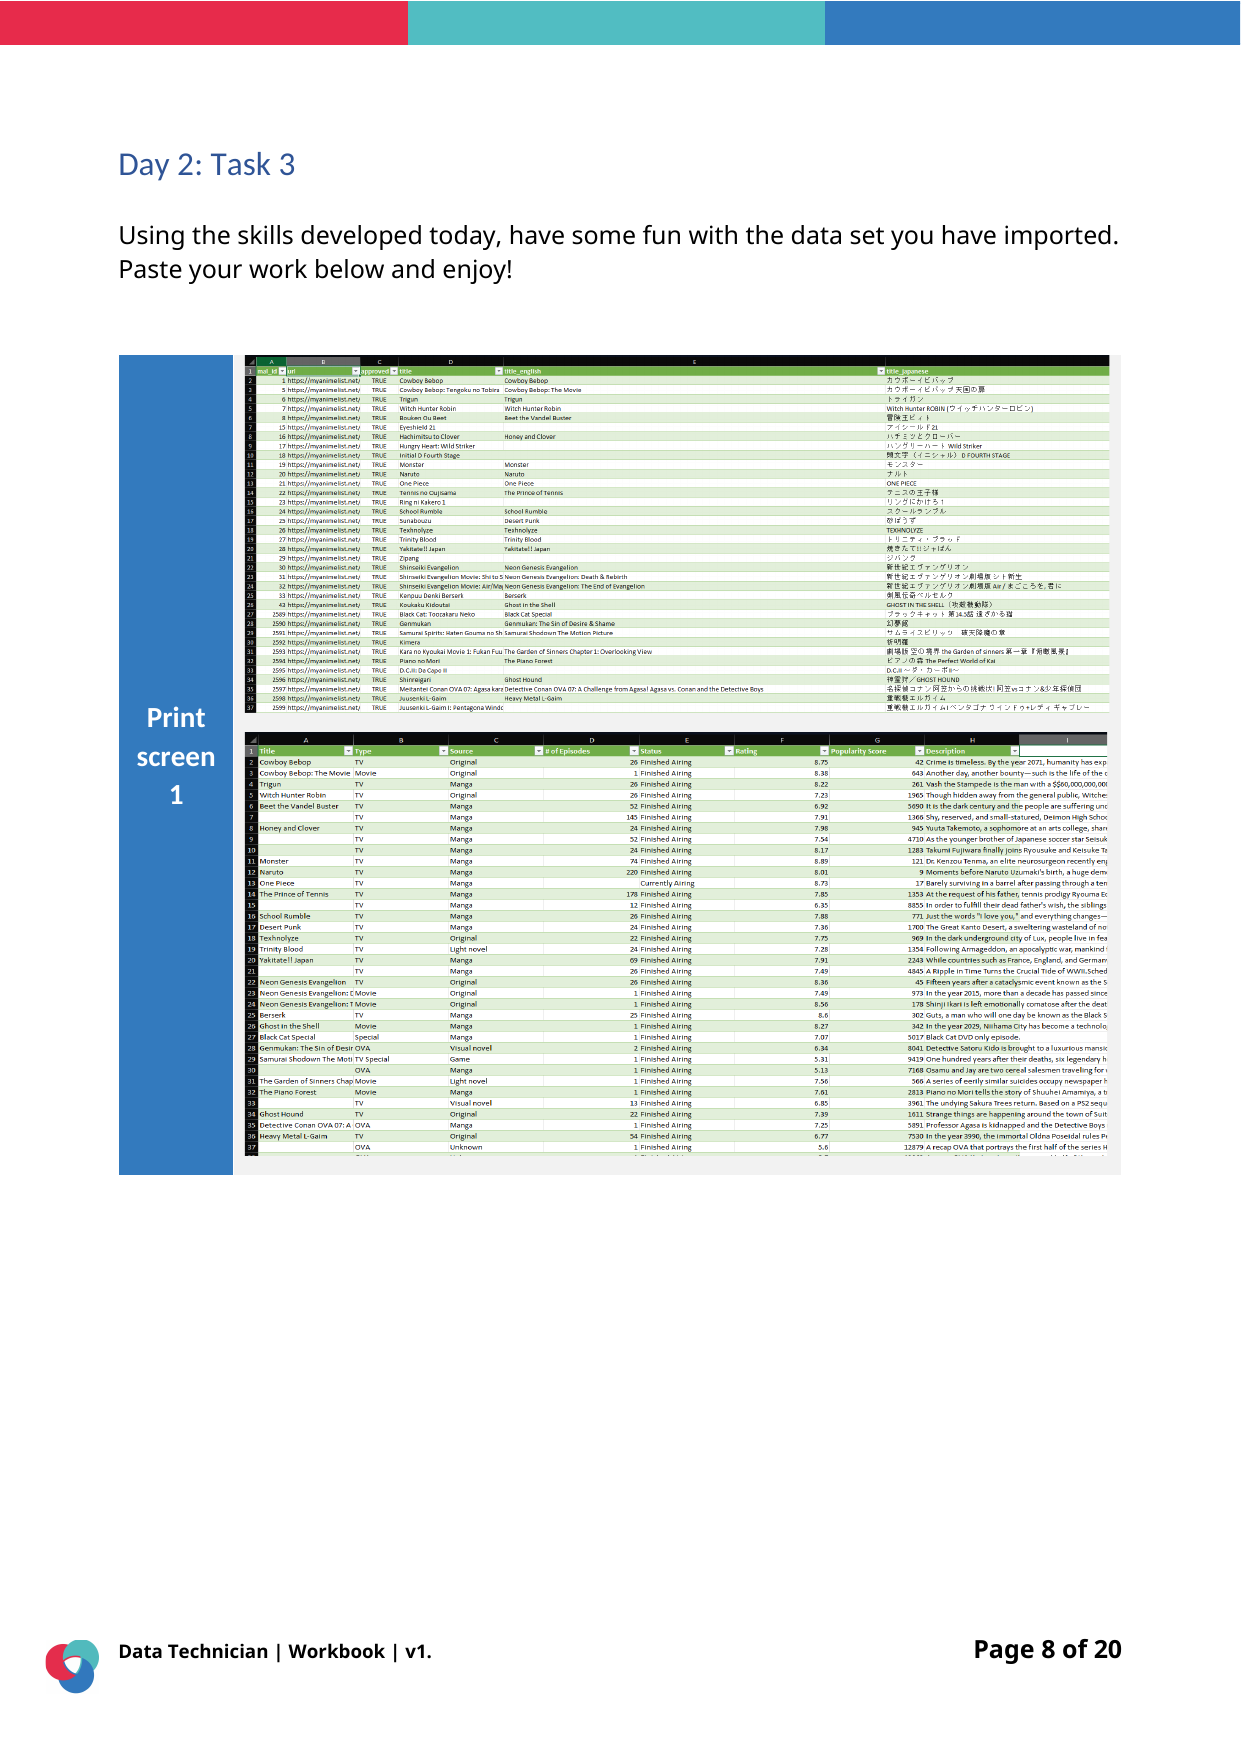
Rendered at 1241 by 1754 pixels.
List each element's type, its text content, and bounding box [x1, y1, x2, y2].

text Using the skills developed today, have some fun with the data set you have imported. Paste your work below and enjoy! [118, 218, 1122, 286]
table_header [234, 355, 1121, 1175]
picture [45, 1640, 100, 1694]
picture [244, 355, 1110, 713]
subtitle Day 2: Task 3 [118, 143, 1122, 184]
picture [244, 732, 1108, 1156]
table_header Print screen 1 [119, 355, 233, 1175]
